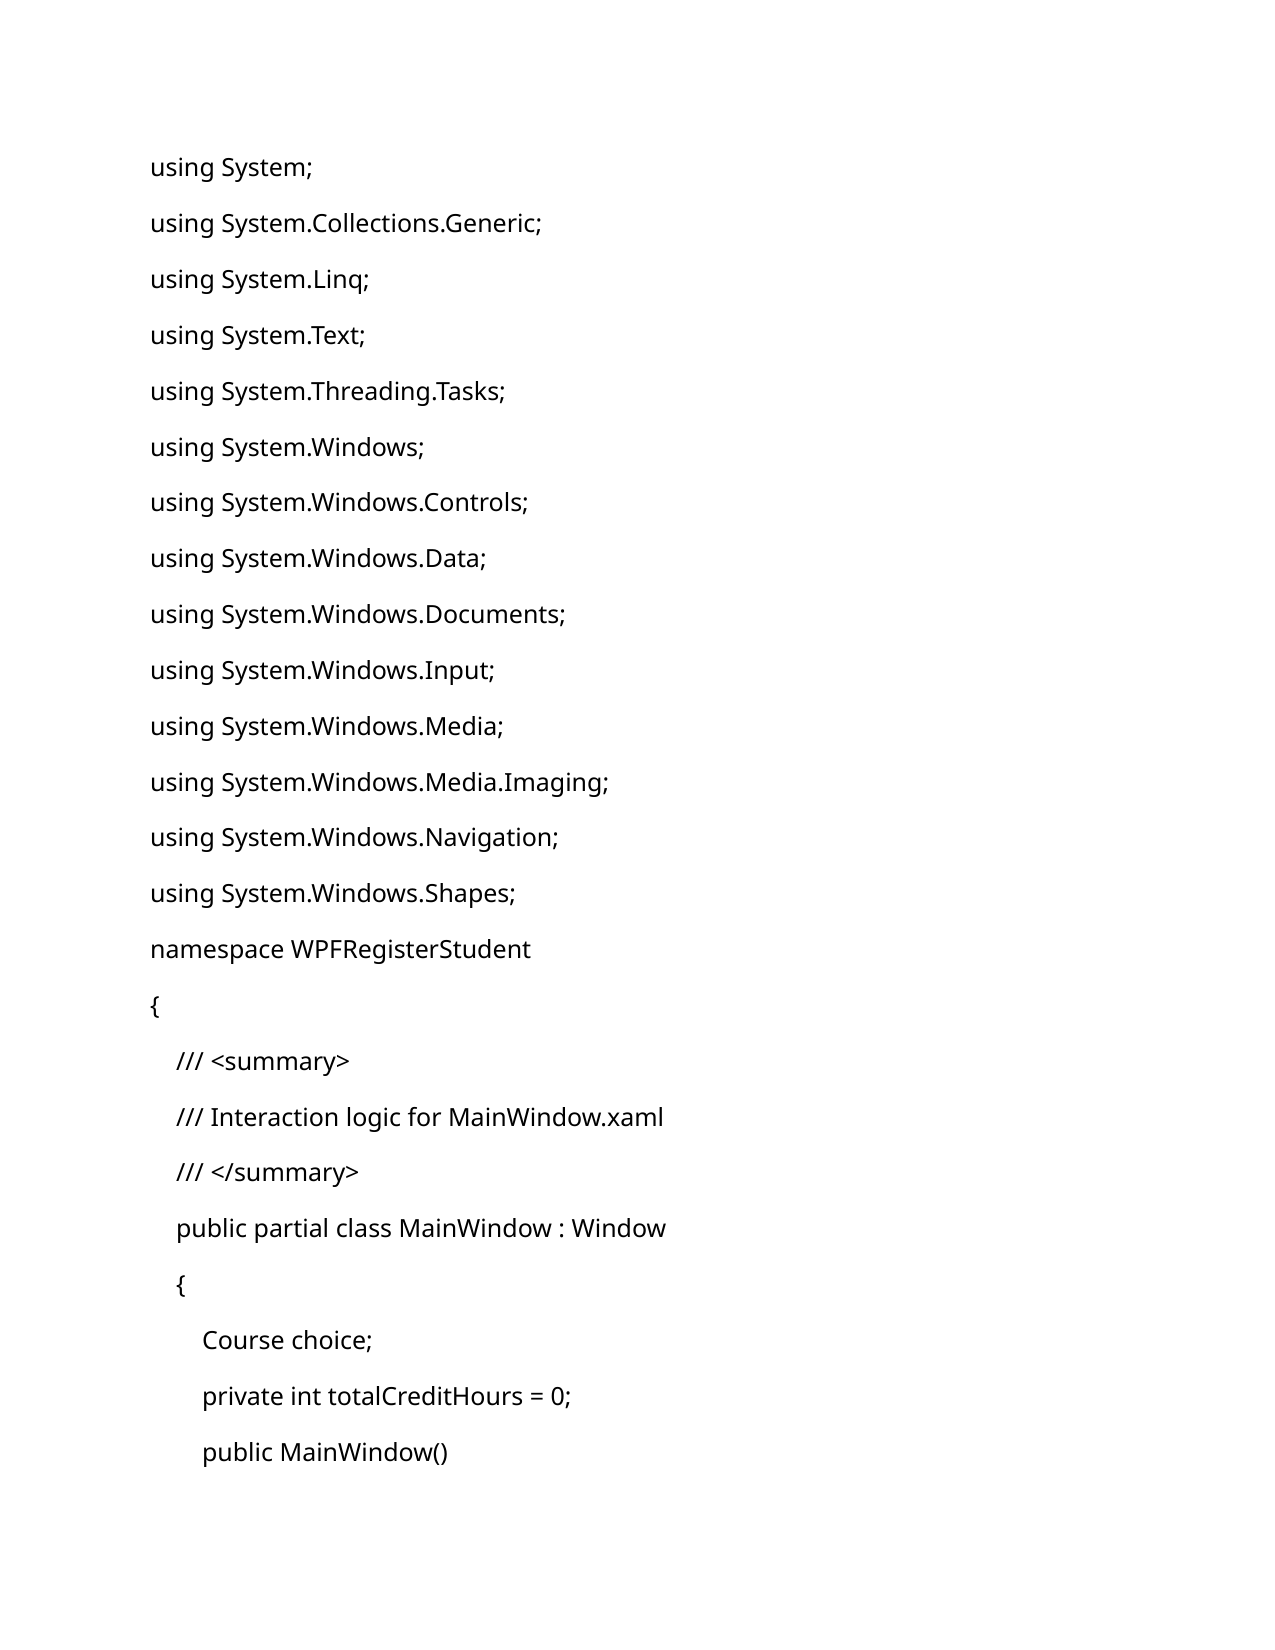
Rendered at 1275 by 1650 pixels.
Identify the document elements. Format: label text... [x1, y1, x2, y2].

text using System.Linq; [150, 262, 1125, 296]
text Course choice; [150, 1322, 1125, 1357]
text public MainWindow() [150, 1434, 1125, 1468]
text using System.Collections.Generic; [150, 206, 1125, 240]
text public partial class MainWindow : Window [150, 1211, 1125, 1245]
text /// <summary> [150, 1043, 1125, 1077]
text using System.Windows.Media; [150, 708, 1125, 742]
text private int totalCreditHours = 0; [150, 1378, 1125, 1412]
text using System.Windows.Data; [150, 541, 1125, 575]
text namespace WPFRegisterStudent [150, 932, 1125, 966]
text using System.Windows.Navigation; [150, 820, 1125, 854]
text using System.Windows.Controls; [150, 485, 1125, 519]
text using System.Windows.Input; [150, 652, 1125, 687]
text using System.Threading.Tasks; [150, 373, 1125, 407]
text using System.Windows; [150, 429, 1125, 463]
text using System; [150, 150, 1125, 184]
text using System.Windows.Media.Imaging; [150, 764, 1125, 798]
text { [150, 987, 1125, 1022]
text /// Interaction logic for MainWindow.xaml [150, 1099, 1125, 1133]
text using System.Windows.Documents; [150, 597, 1125, 631]
text /// </summary> [150, 1155, 1125, 1189]
text using System.Windows.Shapes; [150, 876, 1125, 910]
text { [150, 1267, 1125, 1301]
text using System.Text; [150, 317, 1125, 352]
